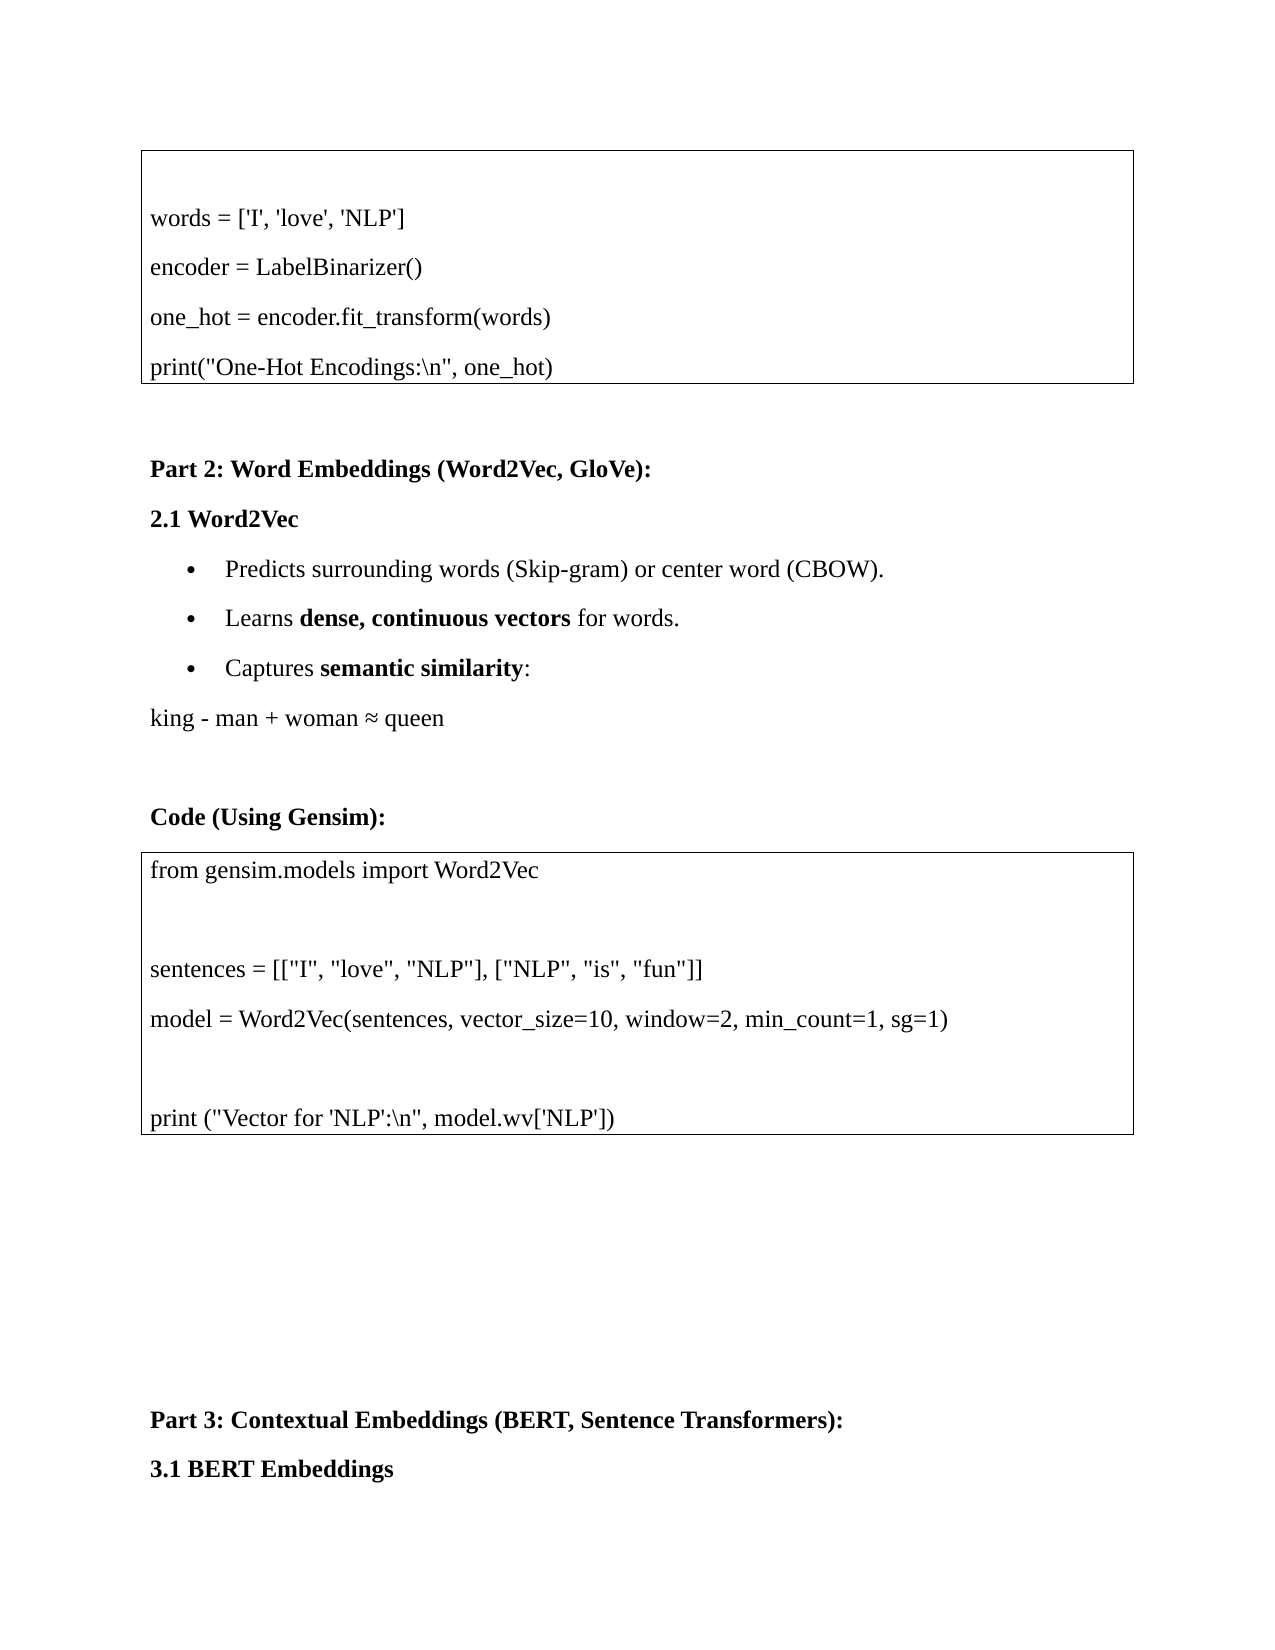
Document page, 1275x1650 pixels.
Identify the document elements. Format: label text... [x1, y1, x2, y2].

text print ("Vector for 'NLP':\n", model.wv['NLP']) [142, 1100, 1133, 1134]
list Learns dense, continuous vectors for words. [187, 603, 1125, 632]
text from gensim.models import Word2Vec [142, 853, 1133, 884]
text model = Word2Vec(sentences, vector_size=10, window=2, min_count=1, sg=1) [142, 1001, 1133, 1033]
list Predicts surrounding words (Skip-gram) or center word (CBOW). [187, 554, 1125, 582]
text sentences = [["I", "love", "NLP"], ["NLP", "is", "fun"]] [142, 951, 1133, 983]
text print("One-Hot Encodings:\n", one_hot) [142, 349, 1133, 383]
text Code (Using Gensim): [150, 802, 1125, 831]
text words = ['I', 'love', 'NLP'] [142, 200, 1133, 232]
text Part 2: Word Embeddings (Word2Vec, GloVe): [150, 454, 1125, 483]
text king - man + woman ≈ queen [150, 703, 1125, 732]
text Part 3: Contextual Embeddings (BERT, Sentence Transformers): [150, 1405, 1125, 1433]
text one_hot = encoder.fit_transform(words) [142, 299, 1133, 331]
text 3.1 BERT Embeddings [150, 1454, 1125, 1483]
text encoder = LabelBinarizer() [142, 249, 1133, 281]
list Captures semantic similarity: [187, 653, 1125, 682]
text 2.1 Word2Vec [150, 504, 1125, 533]
